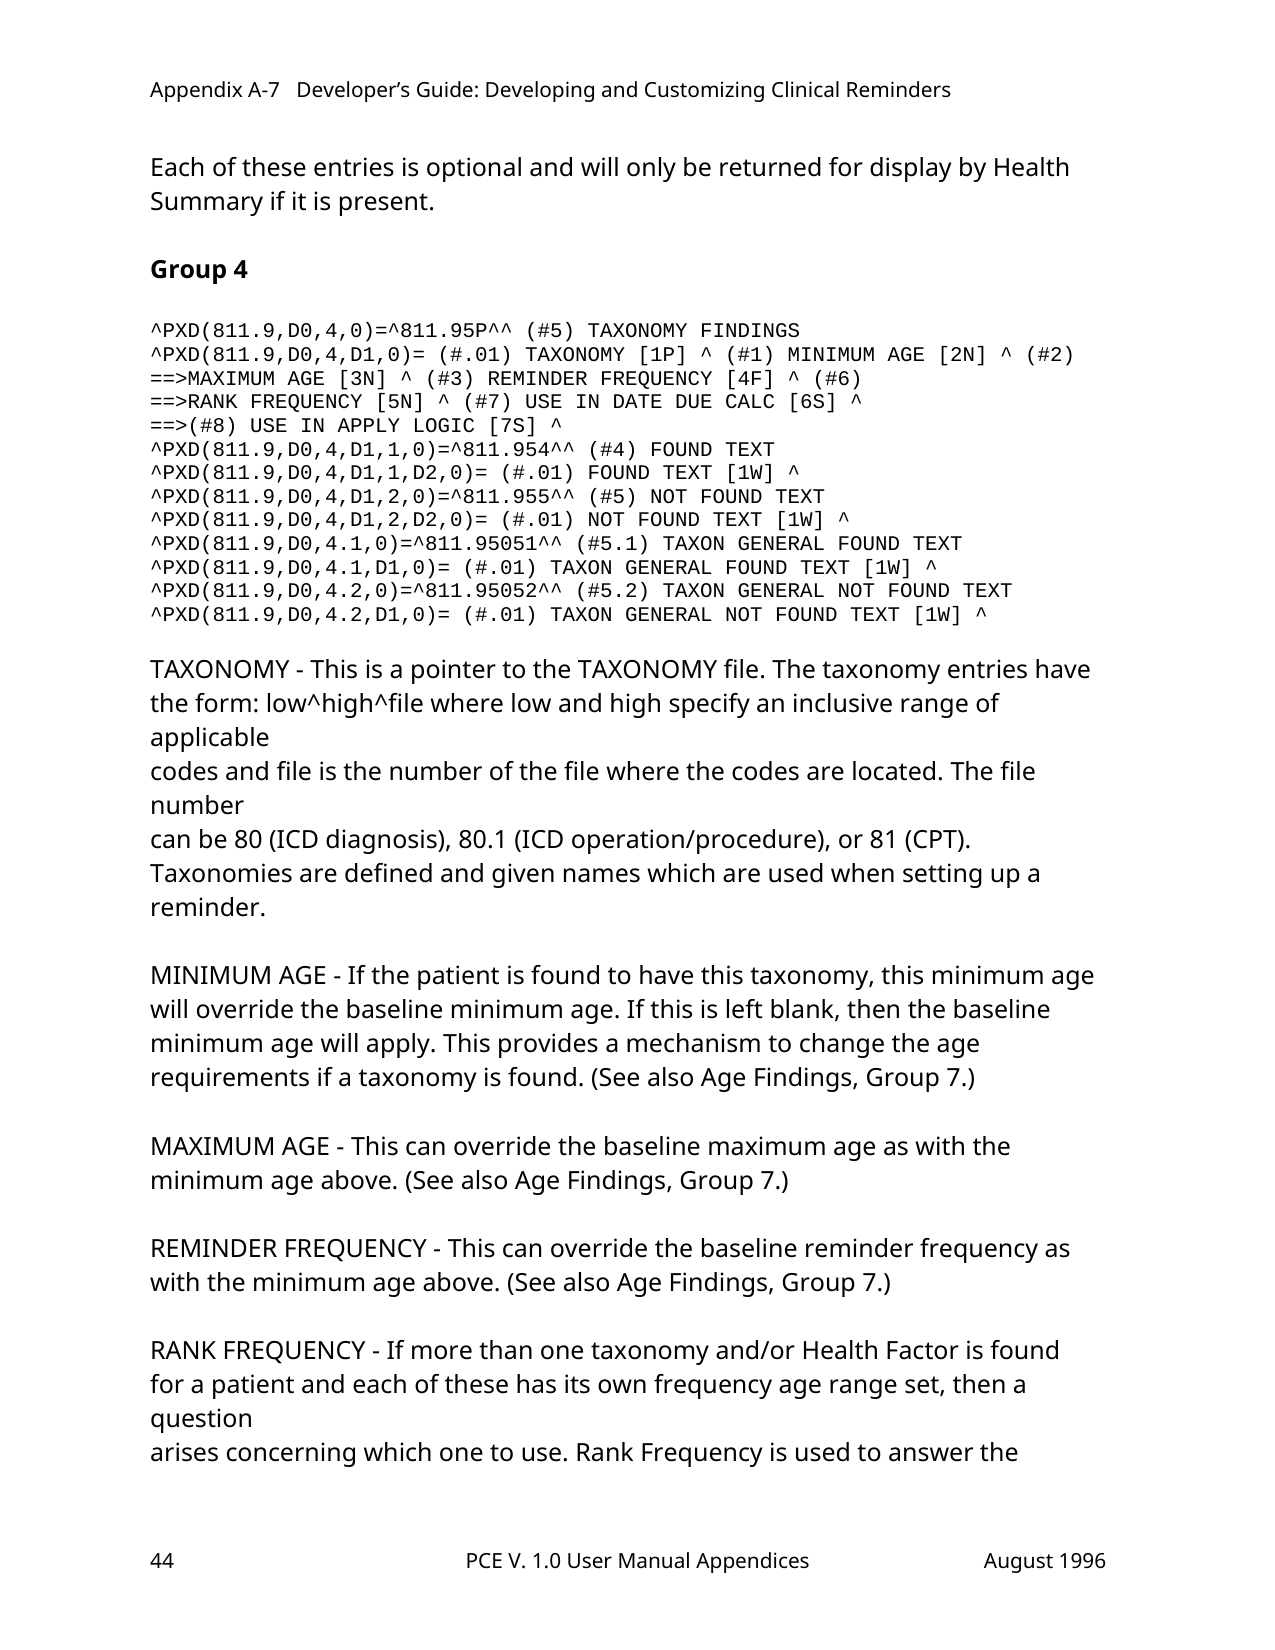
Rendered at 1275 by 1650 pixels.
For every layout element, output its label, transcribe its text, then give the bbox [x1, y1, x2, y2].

text MINIMUM AGE - If the patient is found to have this taxonomy, this minimum age [150, 958, 1125, 992]
text REMINDER FREQUENCY - This can override the baseline reminder frequency as [150, 1230, 1125, 1264]
text ^PXD(811.9,D0,4.1,0)=^811.95051^^ (#5.1) TAXON GENERAL FOUND TEXT [150, 533, 1125, 557]
text requirements if a taxonomy is found. (See also Age Findings, Group 7.) [150, 1060, 1125, 1094]
text for a patient and each of these has its own frequency age range set, then a question [150, 1367, 1125, 1435]
text ^PXD(811.9,D0,4,D1,2,D2,0)= (#.01) NOT FOUND TEXT [1W] ^ [150, 509, 1125, 533]
text ^PXD(811.9,D0,4,0)=^811.95P^^ (#5) TAXONOMY FINDINGS [150, 320, 1125, 344]
text with the minimum age above. (See also Age Findings, Group 7.) [150, 1264, 1125, 1298]
text can be 80 (ICD diagnosis), 80.1 (ICD operation/procedure), or 81 (CPT). [150, 822, 1125, 856]
text Group 4 [150, 252, 1125, 286]
text ^PXD(811.9,D0,4,D1,1,D2,0)= (#.01) FOUND TEXT [1W] ^ [150, 462, 1125, 486]
text ==>RANK FREQUENCY [5N] ^ (#7) USE IN DATE DUE CALC [6S] ^ [150, 391, 1125, 415]
text ==>MAXIMUM AGE [3N] ^ (#3) REMINDER FREQUENCY [4F] ^ (#6) [150, 368, 1125, 391]
text codes and file is the number of the file where the codes are located. The file number [150, 753, 1125, 822]
text TAXONOMY - This is a pointer to the TAXONOMY file. The taxonomy entries have [150, 651, 1125, 685]
text ==>(#8) USE IN APPLY LOGIC [7S] ^ [150, 415, 1125, 438]
text RANK FREQUENCY - If more than one taxonomy and/or Health Factor is found [150, 1333, 1125, 1367]
text arises concerning which one to use. Rank Frequency is used to answer the [150, 1435, 1125, 1469]
text ^PXD(811.9,D0,4.2,D1,0)= (#.01) TAXON GENERAL NOT FOUND TEXT [1W] ^ [150, 604, 1125, 628]
text ^PXD(811.9,D0,4,D1,0)= (#.01) TAXONOMY [1P] ^ (#1) MINIMUM AGE [2N] ^ (#2) [150, 344, 1125, 368]
text ^PXD(811.9,D0,4.1,D1,0)= (#.01) TAXON GENERAL FOUND TEXT [1W] ^ [150, 557, 1125, 580]
text ^PXD(811.9,D0,4,D1,2,0)=^811.955^^ (#5) NOT FOUND TEXT [150, 486, 1125, 509]
text Taxonomies are defined and given names which are used when setting up a [150, 856, 1125, 890]
text MAXIMUM AGE - This can override the baseline maximum age as with the [150, 1128, 1125, 1162]
text Summary if it is present. [150, 184, 1125, 218]
text reminder. [150, 890, 1125, 924]
text minimum age above. (See also Age Findings, Group 7.) [150, 1162, 1125, 1196]
text ^PXD(811.9,D0,4,D1,1,0)=^811.954^^ (#4) FOUND TEXT [150, 438, 1125, 462]
text Each of these entries is optional and will only be returned for display by Health [150, 150, 1125, 184]
text minimum age will apply. This provides a mechanism to change the age [150, 1026, 1125, 1060]
text will override the baseline minimum age. If this is left blank, then the baseline [150, 992, 1125, 1026]
text ^PXD(811.9,D0,4.2,0)=^811.95052^^ (#5.2) TAXON GENERAL NOT FOUND TEXT [150, 580, 1125, 604]
text the form: low^high^file where low and high specify an inclusive range of applicable [150, 685, 1125, 753]
